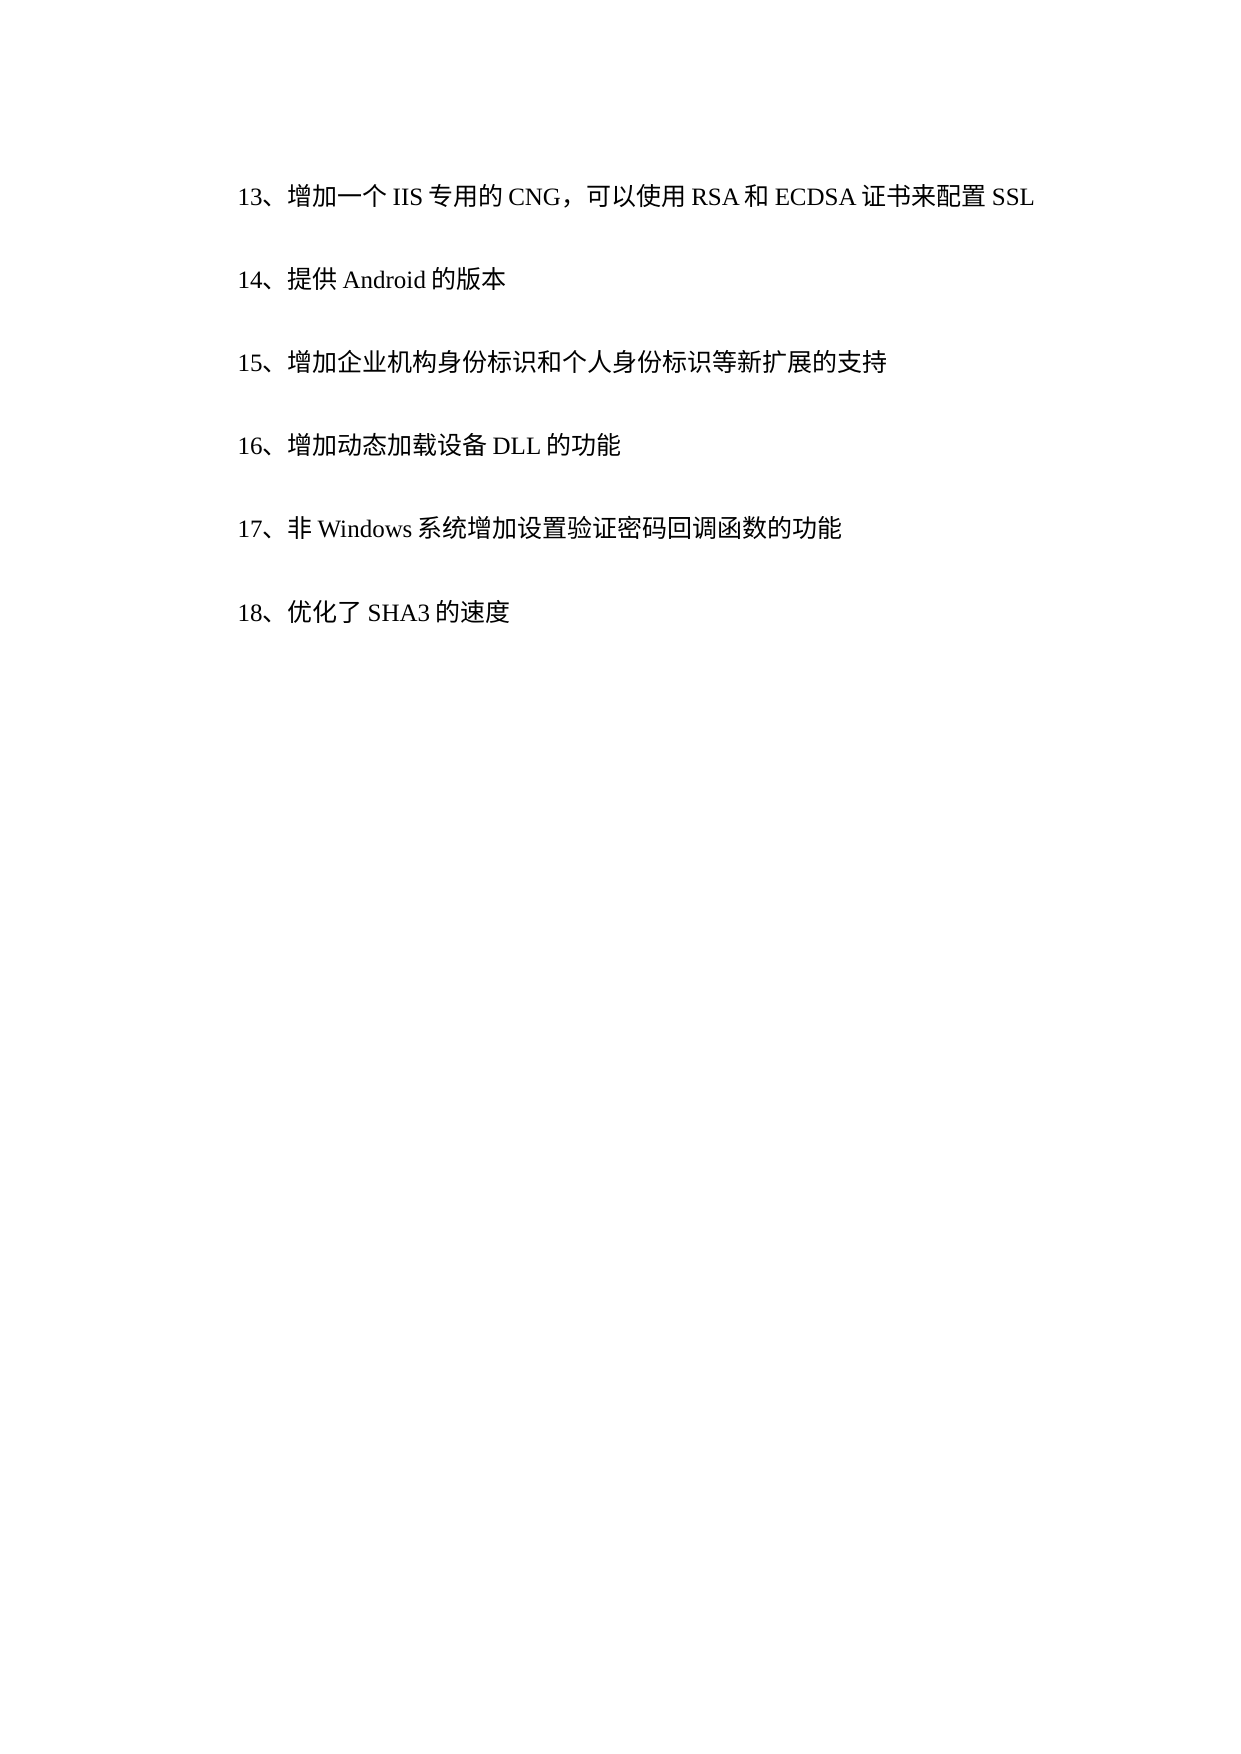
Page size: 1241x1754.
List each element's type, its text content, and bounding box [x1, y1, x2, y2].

text 15、增加企业机构身份标识和个人身份标识等新扩展的支持 [187, 328, 1053, 393]
text 16、增加动态加载设备DLL的功能 [187, 411, 1053, 476]
text 13、增加一个IIS专用的CNG，可以使用RSA和ECDSA证书来配置SSL [187, 162, 1053, 227]
text 14、提供Android的版本 [187, 245, 1053, 310]
text 17、非Windows系统增加设置验证密码回调函数的功能 [187, 494, 1053, 559]
text 18、优化了SHA3的速度 [187, 578, 1053, 643]
